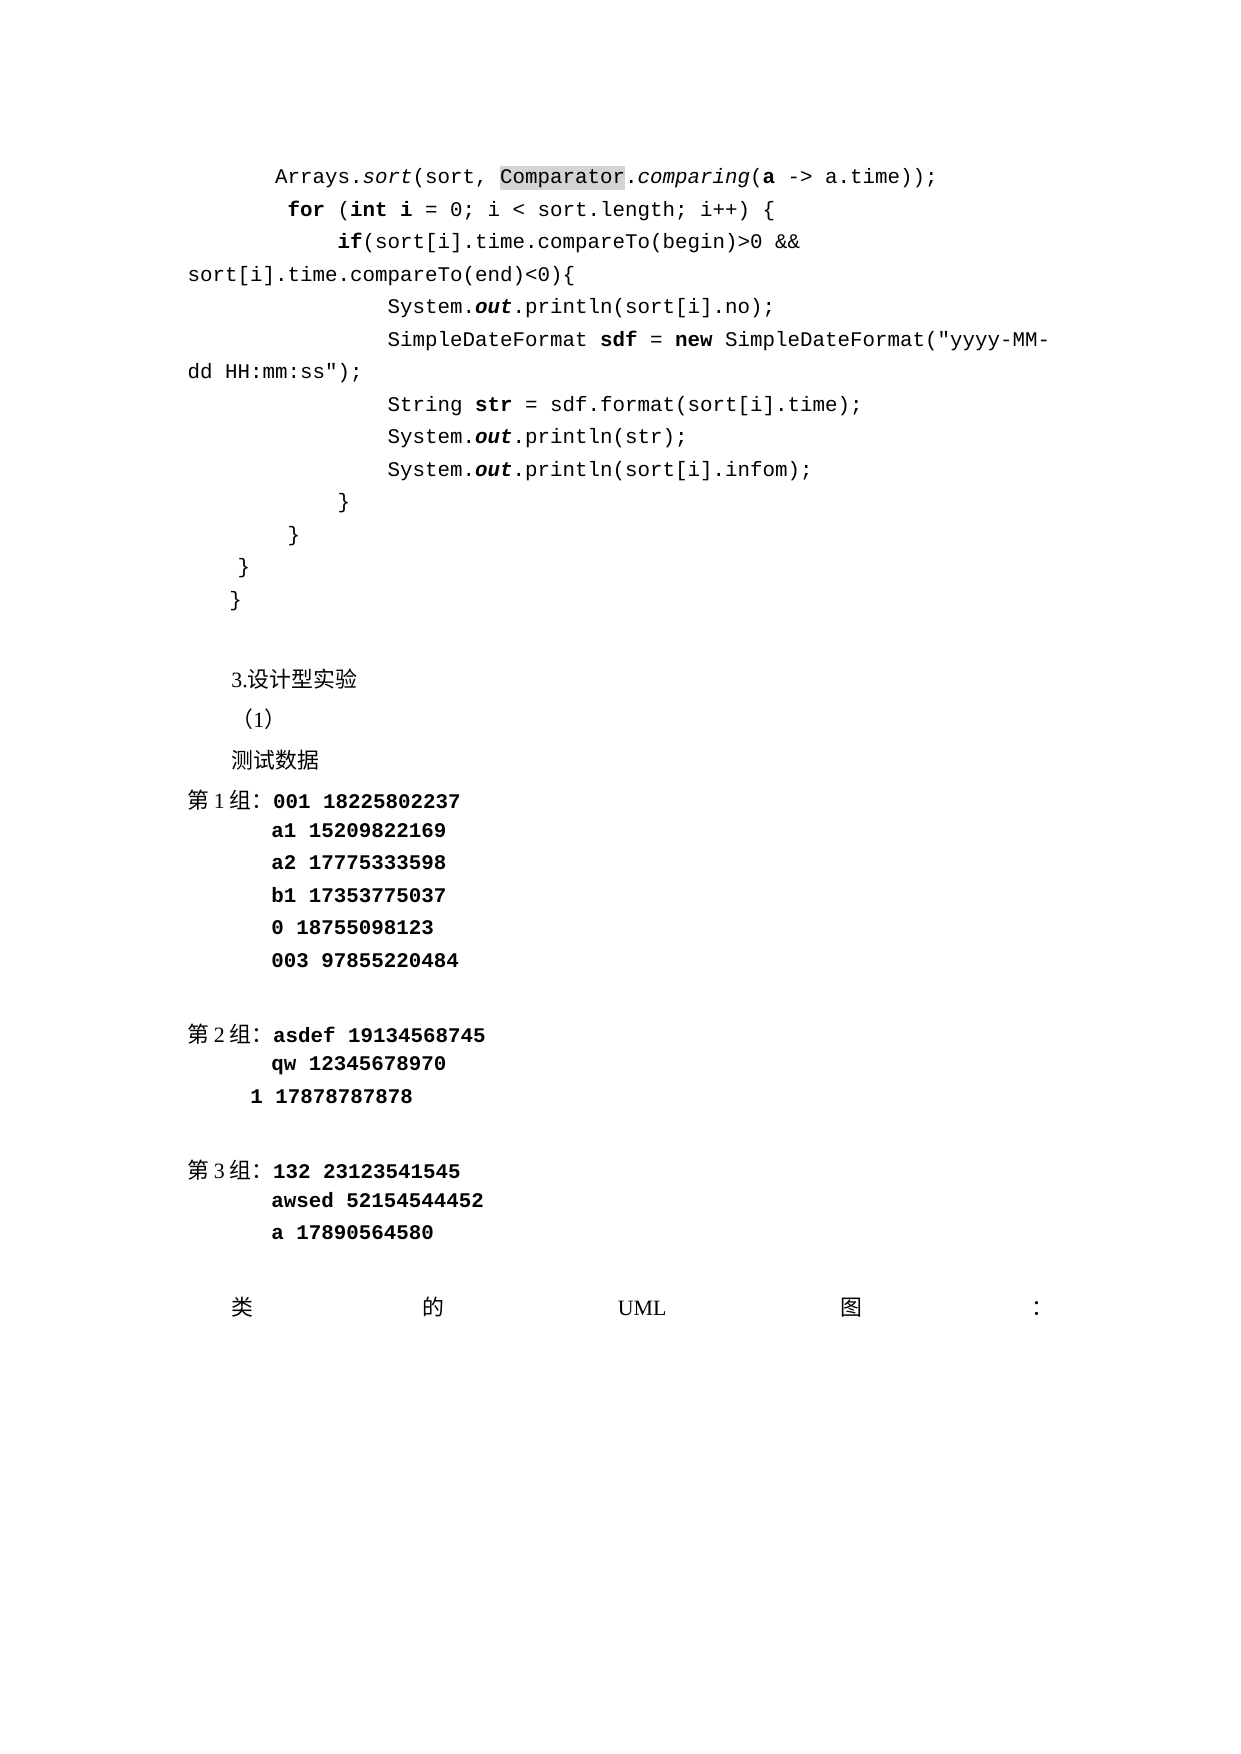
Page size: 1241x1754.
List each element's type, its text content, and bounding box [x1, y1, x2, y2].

text for (int i = 0; i < sort.length; i++) { [187, 194, 1053, 227]
text 3.设计型实验 [187, 662, 1053, 694]
text b1 17353775037 [187, 880, 1053, 913]
text String str = sdf.format(sort[i].time); [187, 389, 1053, 422]
text qw 12345678970 [187, 1049, 1053, 1082]
text 类的UML图： [187, 1289, 1053, 1322]
text System.out.println(sort[i].no); [187, 292, 1053, 324]
text System.out.println(str); [187, 422, 1053, 454]
text 1 17878787878 [187, 1082, 1053, 1114]
text } [187, 487, 1053, 519]
text a 17890564580 [187, 1218, 1053, 1250]
text （1） [187, 702, 1053, 734]
text 第1组：001 18225802237 [187, 783, 1053, 815]
text Arrays.sort(sort, Comparator.comparing(a -> a.time)); [187, 162, 1053, 194]
text 003 97855220484 [187, 945, 1053, 978]
text } [187, 552, 1053, 584]
text 测试数据 [187, 742, 1053, 775]
text } [187, 584, 1053, 617]
text if(sort[i].time.compareTo(begin)>0 && sort[i].time.compareTo(end)<0){ [187, 227, 1053, 292]
text a1 15209822169 [187, 815, 1053, 848]
text awsed 52154544452 [187, 1185, 1053, 1218]
text 第2组：asdef 19134568745 [187, 1017, 1053, 1049]
text System.out.println(sort[i].infom); [187, 454, 1053, 487]
text 0 18755098123 [187, 913, 1053, 945]
text 第3组：132 23123541545 [187, 1153, 1053, 1185]
text } [187, 519, 1053, 552]
text SimpleDateFormat sdf = new SimpleDateFormat("yyyy-MM-dd HH:mm:ss"); [187, 324, 1053, 389]
text a2 17775333598 [187, 848, 1053, 880]
